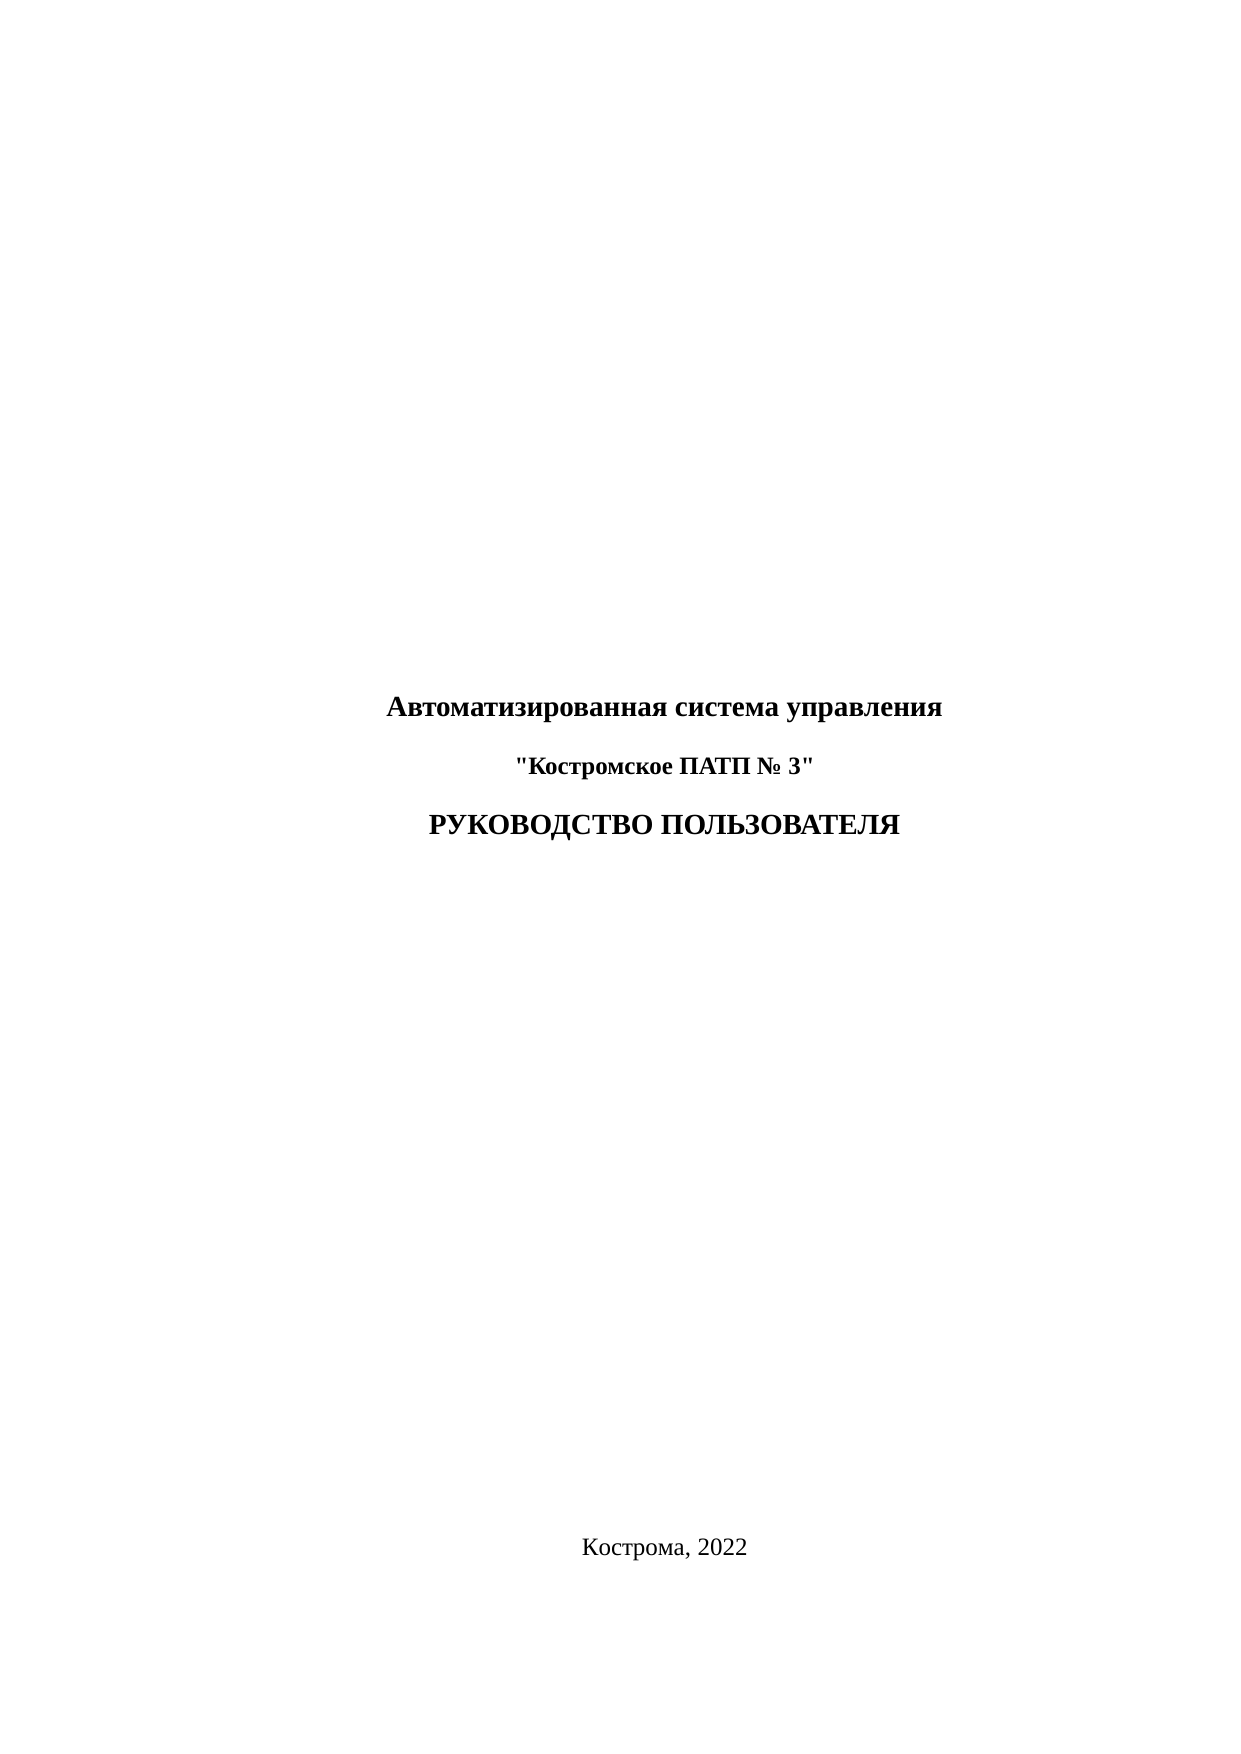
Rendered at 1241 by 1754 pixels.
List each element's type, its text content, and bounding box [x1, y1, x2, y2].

text РУКОВОДСТВО ПОЛЬЗОВАТЕЛЯ [177, 807, 1152, 841]
text "Костромское ПАТП № 3" [177, 751, 1152, 780]
text Автоматизированная система управления [177, 689, 1152, 722]
text Кострома, 2022 [177, 1532, 1152, 1561]
